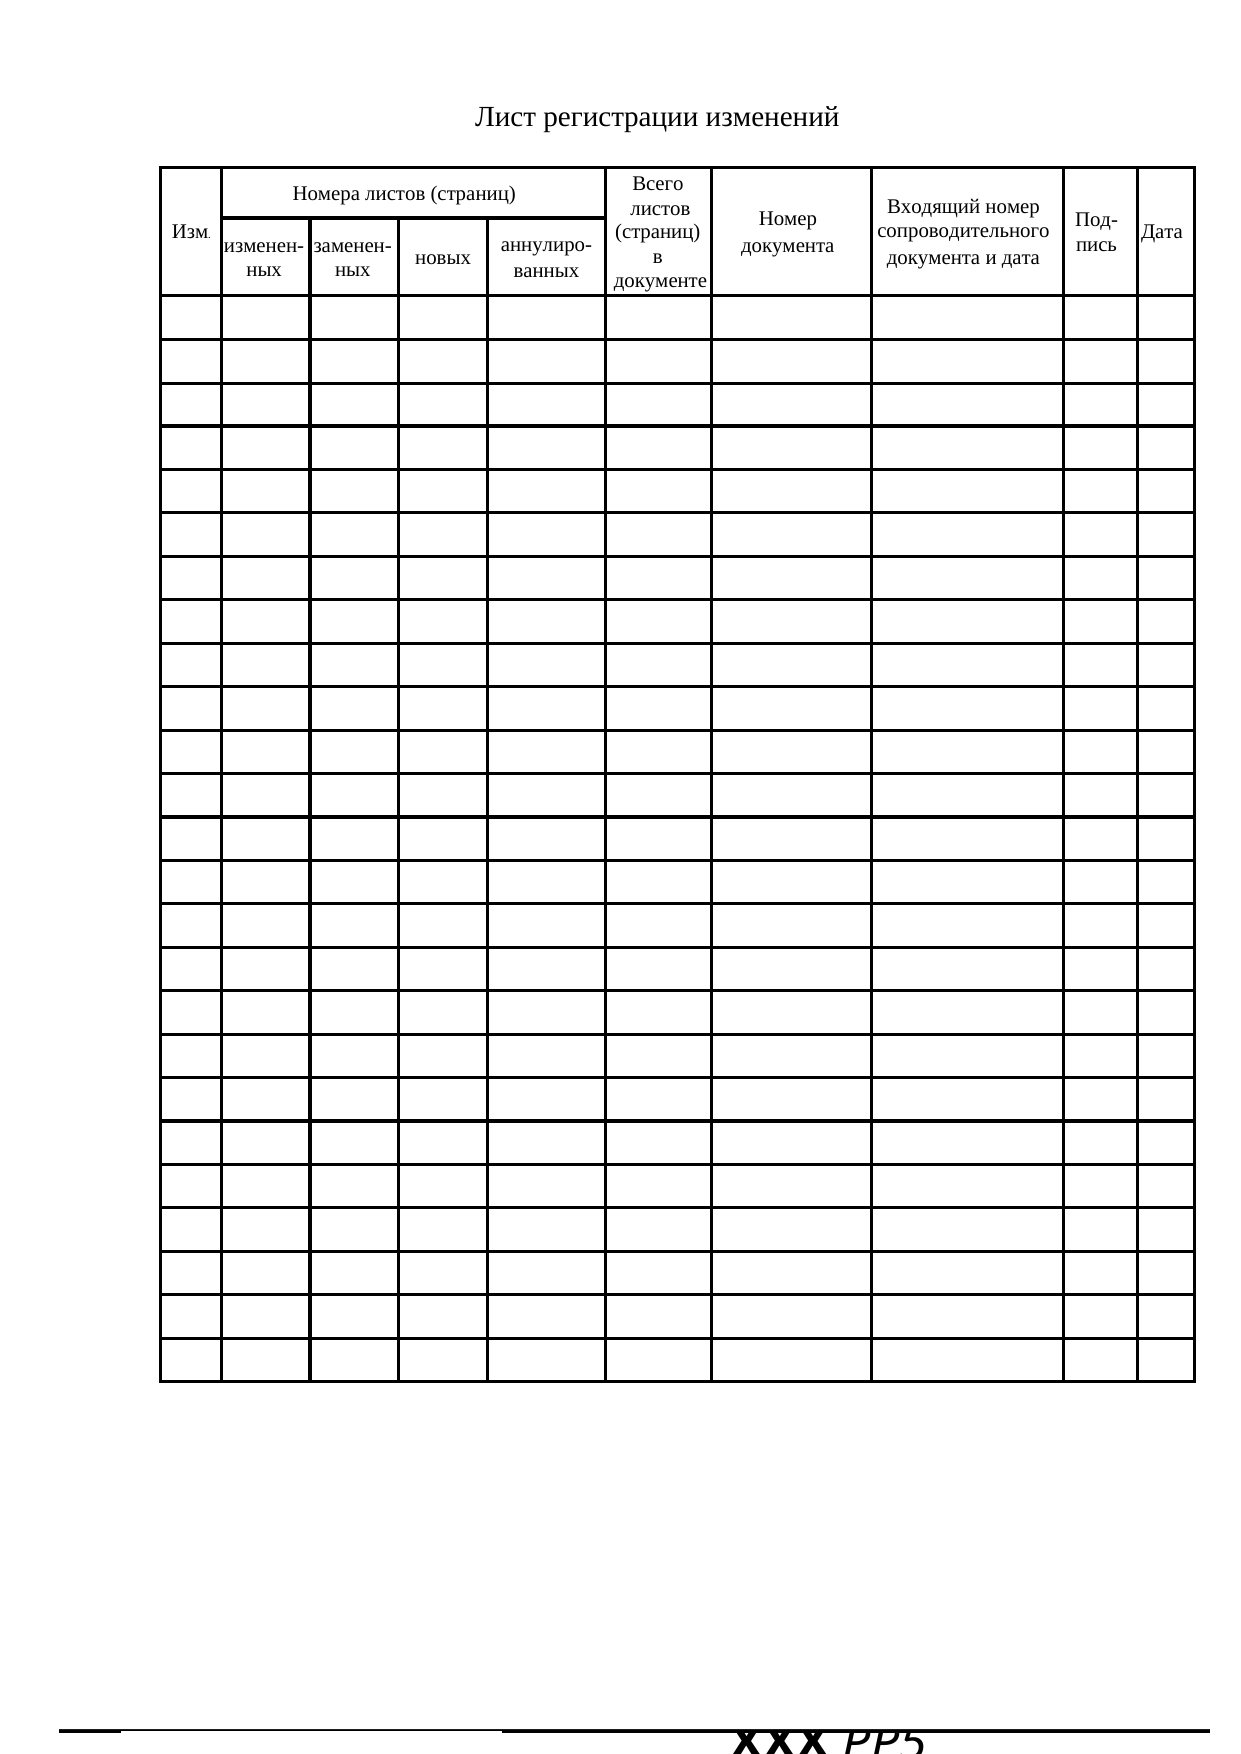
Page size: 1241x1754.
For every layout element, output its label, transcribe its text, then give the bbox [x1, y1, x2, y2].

table_cell [713, 601, 870, 642]
table_cell [713, 1166, 870, 1206]
table_cell [607, 819, 710, 859]
table_cell [400, 819, 486, 859]
table_cell [312, 775, 397, 815]
table_cell [1065, 471, 1136, 511]
table_cell [400, 775, 486, 815]
table_cell [223, 992, 308, 1032]
table_cell [312, 428, 397, 468]
table_cell [162, 688, 220, 728]
table_cell [873, 1036, 1062, 1076]
table_cell [400, 688, 486, 728]
table_cell [400, 1079, 486, 1119]
table_cell [223, 558, 308, 598]
table_cell [162, 514, 220, 555]
table_cell [223, 601, 308, 642]
table_cell [1139, 471, 1193, 511]
table_cell [607, 732, 710, 772]
table_cell [489, 819, 604, 859]
table_cell [873, 905, 1062, 946]
table_cell [1139, 1166, 1193, 1206]
table_cell [607, 775, 710, 815]
table_cell [400, 1296, 486, 1337]
table_cell [1139, 992, 1193, 1032]
table_cell [489, 514, 604, 555]
table_cell [713, 1340, 870, 1380]
table_cell [162, 1209, 220, 1250]
table_cell [312, 905, 397, 946]
table_header Изм. [162, 169, 220, 294]
table_cell [1065, 949, 1136, 989]
table_cell [162, 949, 220, 989]
table_cell [713, 949, 870, 989]
table_cell [312, 862, 397, 902]
table_cell [873, 775, 1062, 815]
table_cell [489, 775, 604, 815]
table_cell [400, 1340, 486, 1380]
table_cell [223, 428, 308, 468]
table_header Номера листов (страниц) [223, 169, 604, 216]
table_cell [1065, 1123, 1136, 1163]
table_cell [489, 601, 604, 642]
table_cell [607, 949, 710, 989]
table_cell [489, 1123, 604, 1163]
table_cell [607, 514, 710, 555]
table_cell [400, 1209, 486, 1250]
table_cell [1139, 297, 1193, 338]
table_cell [607, 1036, 710, 1076]
table_cell [1065, 558, 1136, 598]
table_header Дата [1139, 169, 1193, 294]
table_cell [312, 949, 397, 989]
table_cell [162, 341, 220, 382]
table_cell [873, 514, 1062, 555]
table_cell [607, 601, 710, 642]
table_cell [162, 471, 220, 511]
table_cell [223, 645, 308, 685]
table_cell [1139, 688, 1193, 728]
table_cell [400, 905, 486, 946]
table_cell [223, 1253, 308, 1293]
table_cell [223, 1296, 308, 1337]
table_cell заменен-ных [312, 220, 397, 294]
table_cell [713, 1253, 870, 1293]
table_cell [713, 862, 870, 902]
table_cell [1139, 1340, 1193, 1380]
table_cell [400, 558, 486, 598]
table_cell [713, 297, 870, 338]
table_cell [607, 1166, 710, 1206]
table_cell [713, 732, 870, 772]
table_cell [713, 688, 870, 728]
table_cell [223, 688, 308, 728]
table_cell [607, 385, 710, 424]
table_cell [489, 688, 604, 728]
table_cell [223, 819, 308, 859]
table_cell [223, 297, 308, 338]
table_cell [607, 862, 710, 902]
table_cell [400, 1253, 486, 1293]
table_cell [1139, 949, 1193, 989]
table_cell [489, 428, 604, 468]
table_cell [489, 1079, 604, 1119]
table_cell [873, 1253, 1062, 1293]
table_cell [162, 1166, 220, 1206]
table_cell [223, 949, 308, 989]
table_cell [1065, 1079, 1136, 1119]
table_header Всего листов (страниц) в документе [607, 169, 710, 294]
table_cell [873, 385, 1062, 424]
table_cell [1139, 341, 1193, 382]
table_cell [400, 341, 486, 382]
table_cell [1065, 1166, 1136, 1206]
table_cell [607, 688, 710, 728]
table_cell [1139, 601, 1193, 642]
table_cell [607, 1123, 710, 1163]
table_cell [489, 1253, 604, 1293]
table_header Входящий номер сопроводительного документа и дата [873, 169, 1062, 294]
table_cell [400, 514, 486, 555]
table_cell новых [400, 220, 486, 294]
table_cell [162, 558, 220, 598]
table_cell [162, 992, 220, 1032]
table_cell [223, 385, 308, 424]
table_cell [312, 1253, 397, 1293]
table_cell [1065, 732, 1136, 772]
table_cell [312, 1209, 397, 1250]
table_cell [1065, 1209, 1136, 1250]
table_cell [1139, 1253, 1193, 1293]
table_cell [1139, 732, 1193, 772]
table_cell [1139, 775, 1193, 815]
table_cell [873, 645, 1062, 685]
table_cell [873, 992, 1062, 1032]
table_cell [312, 385, 397, 424]
table_cell [162, 1296, 220, 1337]
table_cell [489, 645, 604, 685]
table_cell [400, 732, 486, 772]
table_cell [1139, 819, 1193, 859]
table_cell [1139, 645, 1193, 685]
list Лист регистрации изменений [118, 99, 1196, 133]
table_cell [873, 1166, 1062, 1206]
table_cell [873, 297, 1062, 338]
table_cell [1065, 1340, 1136, 1380]
table_cell [162, 862, 220, 902]
table_header Под-пись [1065, 169, 1136, 294]
table_cell [873, 1123, 1062, 1163]
table_cell [1139, 1123, 1193, 1163]
table_cell [873, 1079, 1062, 1119]
table_cell [1065, 601, 1136, 642]
table_cell [1139, 1296, 1193, 1337]
table_cell [162, 1123, 220, 1163]
table_cell [489, 732, 604, 772]
table_cell [607, 992, 710, 1032]
table_cell [873, 1296, 1062, 1337]
table_cell [162, 645, 220, 685]
table_cell [312, 601, 397, 642]
table_cell [713, 645, 870, 685]
table_cell [489, 905, 604, 946]
table_cell [873, 688, 1062, 728]
table_cell [223, 1123, 308, 1163]
table_cell [400, 297, 486, 338]
table_cell [223, 1079, 308, 1119]
table_cell [223, 1340, 308, 1380]
table_cell [1065, 862, 1136, 902]
table_cell [713, 1209, 870, 1250]
table_cell [1065, 905, 1136, 946]
table_cell [713, 428, 870, 468]
table_cell [489, 341, 604, 382]
table_cell [489, 949, 604, 989]
table_cell [223, 862, 308, 902]
table_cell [873, 601, 1062, 642]
table_cell [1065, 688, 1136, 728]
table_cell [1139, 862, 1193, 902]
table_cell [162, 1253, 220, 1293]
table_cell [400, 992, 486, 1032]
table_cell [162, 1079, 220, 1119]
table_cell [1065, 1253, 1136, 1293]
table_cell [312, 1123, 397, 1163]
table_cell [713, 385, 870, 424]
table_cell [400, 385, 486, 424]
table_cell [607, 645, 710, 685]
table_cell [489, 471, 604, 511]
table_cell [1139, 1079, 1193, 1119]
table_cell [713, 341, 870, 382]
table_cell [162, 385, 220, 424]
table_cell [713, 905, 870, 946]
table_cell [162, 601, 220, 642]
table_cell [223, 732, 308, 772]
table_cell [1139, 1036, 1193, 1076]
table_cell [400, 1123, 486, 1163]
table_cell [312, 1340, 397, 1380]
table_cell [1065, 645, 1136, 685]
table_cell [223, 1209, 308, 1250]
table_cell [873, 949, 1062, 989]
table_cell [312, 645, 397, 685]
table_cell [223, 775, 308, 815]
table_cell [162, 819, 220, 859]
table_cell [1065, 819, 1136, 859]
table_cell [400, 862, 486, 902]
table_cell [607, 428, 710, 468]
table_cell [607, 341, 710, 382]
table_cell [312, 688, 397, 728]
table_cell [713, 514, 870, 555]
table_cell [162, 1340, 220, 1380]
table_header Номер документа [713, 169, 870, 294]
table_cell [223, 905, 308, 946]
table_cell [489, 385, 604, 424]
table_cell [607, 1340, 710, 1380]
table_cell [489, 1209, 604, 1250]
table_cell [162, 1036, 220, 1076]
table_cell [607, 1079, 710, 1119]
table_cell [1139, 428, 1193, 468]
table_cell [1065, 992, 1136, 1032]
table_cell [312, 341, 397, 382]
table_cell [312, 471, 397, 511]
table_cell [489, 1036, 604, 1076]
table_cell [223, 1036, 308, 1076]
table_cell [489, 1340, 604, 1380]
table_cell [162, 428, 220, 468]
table_cell [607, 905, 710, 946]
table_cell [223, 341, 308, 382]
table_cell [312, 297, 397, 338]
table_cell [713, 819, 870, 859]
table_cell [1139, 905, 1193, 946]
table_cell [873, 1209, 1062, 1250]
table_cell [607, 558, 710, 598]
table_cell [607, 1253, 710, 1293]
table_cell [713, 1079, 870, 1119]
table_cell [1065, 514, 1136, 555]
table_cell [713, 1123, 870, 1163]
table_cell [400, 645, 486, 685]
table_cell [162, 905, 220, 946]
table_cell [1065, 297, 1136, 338]
table_cell [489, 1296, 604, 1337]
table_cell [1065, 775, 1136, 815]
table_cell [312, 732, 397, 772]
table_cell [607, 1296, 710, 1337]
table_cell [312, 558, 397, 598]
table_cell изменен-ных [223, 220, 308, 294]
table_cell [1139, 1209, 1193, 1250]
table_cell [713, 775, 870, 815]
table_cell [400, 428, 486, 468]
table_cell [162, 775, 220, 815]
table_cell [223, 514, 308, 555]
table_cell [312, 992, 397, 1032]
table_cell [607, 1209, 710, 1250]
table_cell [400, 1036, 486, 1076]
table_cell [489, 1166, 604, 1206]
table_cell [873, 1340, 1062, 1380]
table_cell [873, 428, 1062, 468]
table_cell [713, 558, 870, 598]
table_cell [1065, 341, 1136, 382]
table_cell [312, 819, 397, 859]
table_cell [400, 1166, 486, 1206]
table_cell [1065, 385, 1136, 424]
table_cell [1065, 428, 1136, 468]
table_cell [489, 862, 604, 902]
table_cell [873, 471, 1062, 511]
table_cell [162, 732, 220, 772]
table_cell [873, 341, 1062, 382]
table_cell [713, 1036, 870, 1076]
table_cell [489, 297, 604, 338]
table_cell [713, 992, 870, 1032]
table_cell [607, 471, 710, 511]
table_cell [1139, 514, 1193, 555]
table_cell [1065, 1296, 1136, 1337]
table_cell [312, 1296, 397, 1337]
table_cell [489, 558, 604, 598]
table_cell [873, 732, 1062, 772]
table_cell [1139, 558, 1193, 598]
table_cell [873, 819, 1062, 859]
table_cell [489, 992, 604, 1032]
table_cell [162, 297, 220, 338]
table_cell [1139, 385, 1193, 424]
table_cell [312, 1166, 397, 1206]
table_cell [312, 1036, 397, 1076]
table_cell [223, 1166, 308, 1206]
table_cell [400, 949, 486, 989]
table_cell [607, 297, 710, 338]
table_cell [312, 1079, 397, 1119]
table_cell [223, 471, 308, 511]
table_cell [873, 862, 1062, 902]
table_cell [400, 471, 486, 511]
table_cell [713, 1296, 870, 1337]
table_cell аннулиро- ванных [489, 220, 604, 294]
table_cell [713, 471, 870, 511]
table_cell [873, 558, 1062, 598]
table_cell [1065, 1036, 1136, 1076]
table_cell [400, 601, 486, 642]
table_cell [312, 514, 397, 555]
